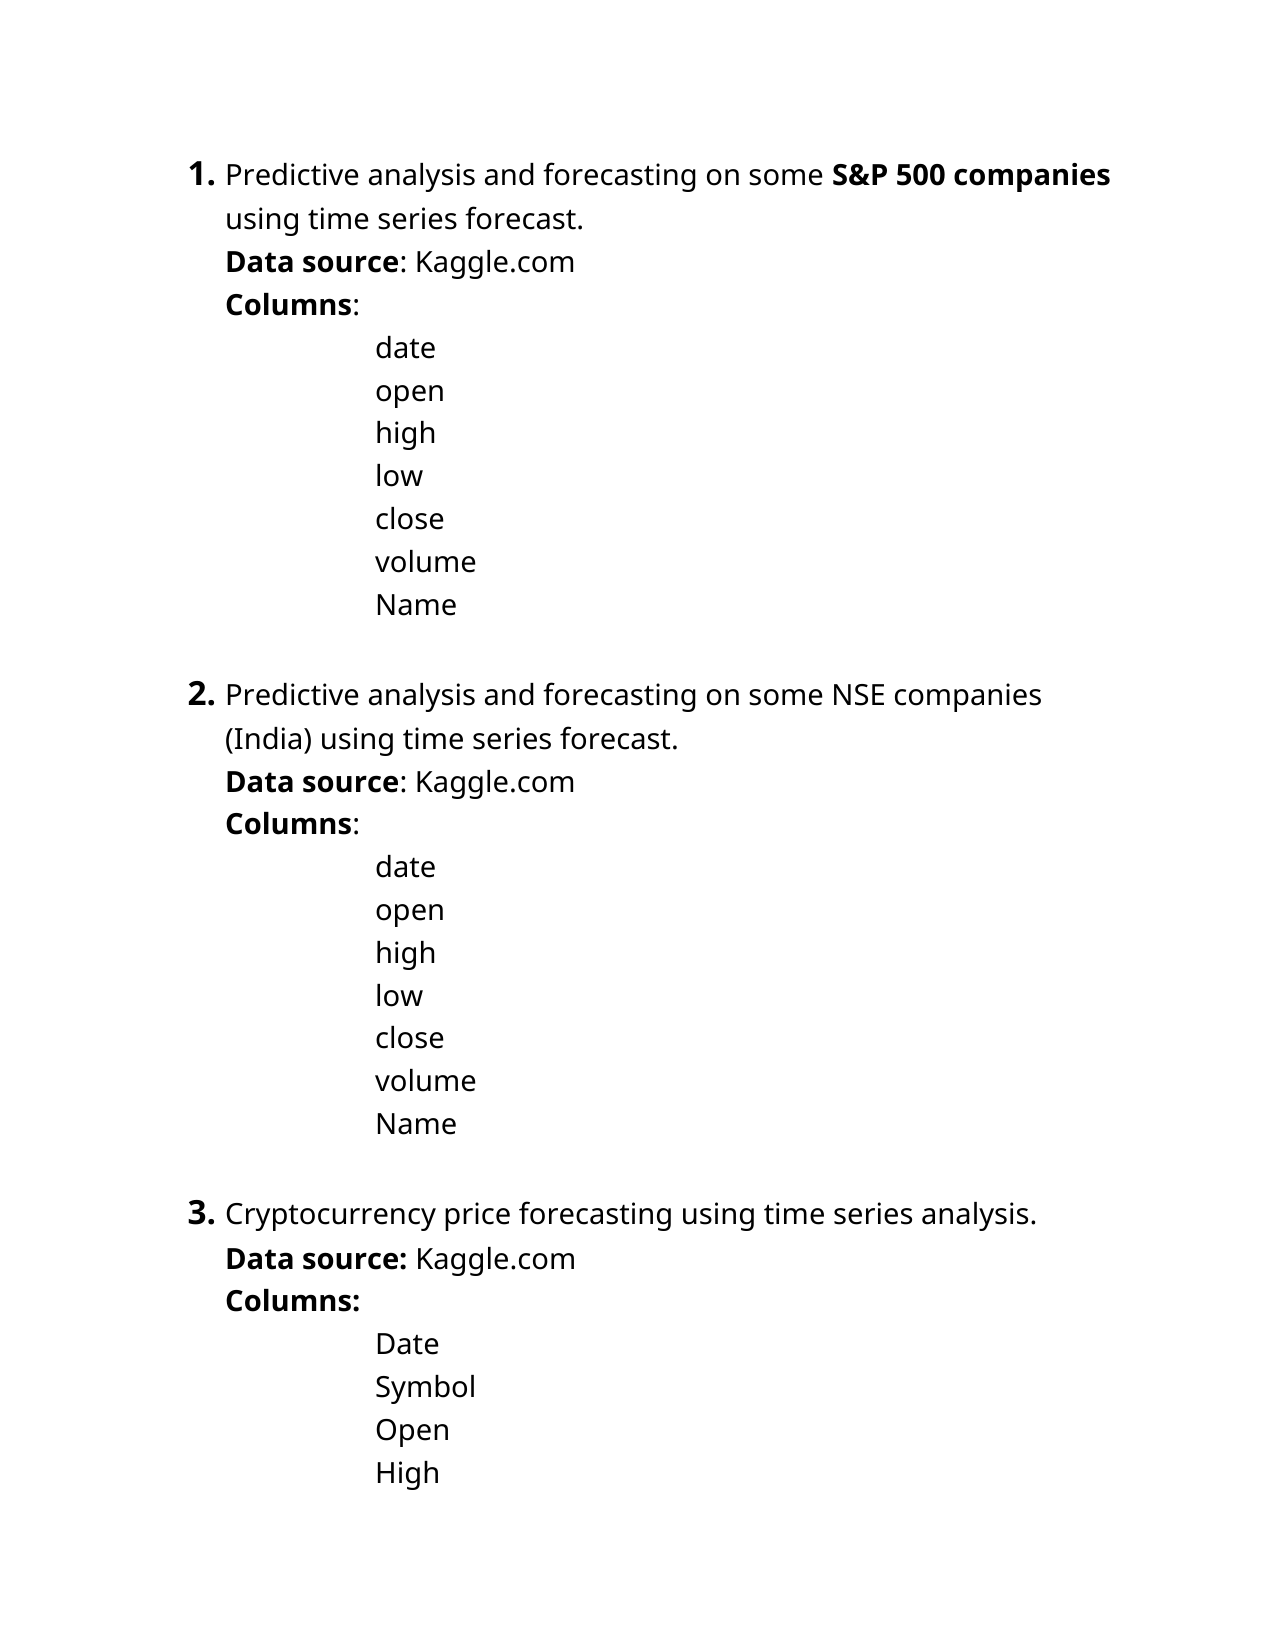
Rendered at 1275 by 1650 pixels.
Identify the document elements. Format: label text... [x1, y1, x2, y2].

list low [375, 975, 1125, 1014]
list Data source: Kaggle.com [225, 241, 1125, 281]
list volume [375, 541, 1125, 581]
list Columns: [225, 804, 1125, 843]
list date [375, 846, 1125, 886]
list Cryptocurrency price forecasting using time series analysis. [187, 1189, 1125, 1234]
list open [375, 889, 1125, 929]
list date [375, 327, 1125, 367]
list open [375, 370, 1125, 409]
list Name [375, 584, 1125, 623]
list high [375, 413, 1125, 452]
list Columns: [225, 284, 1125, 324]
list Predictive analysis and forecasting on some NSE companies (India) using time series forecast. [187, 669, 1125, 758]
list close [375, 1018, 1125, 1057]
list Name [375, 1103, 1125, 1143]
list Symbol [375, 1366, 1125, 1406]
list High [375, 1452, 1125, 1492]
list high [375, 932, 1125, 972]
list Data source: Kaggle.com [225, 761, 1125, 801]
list Columns: [225, 1281, 1125, 1320]
list Predictive analysis and forecasting on some S&P 500 companies using time series forecast. [187, 150, 1125, 238]
list Data source: Kaggle.com [225, 1238, 1125, 1278]
list Open [375, 1409, 1125, 1449]
list close [375, 498, 1125, 538]
list volume [375, 1061, 1125, 1100]
list Date [375, 1323, 1125, 1363]
list low [375, 455, 1125, 495]
